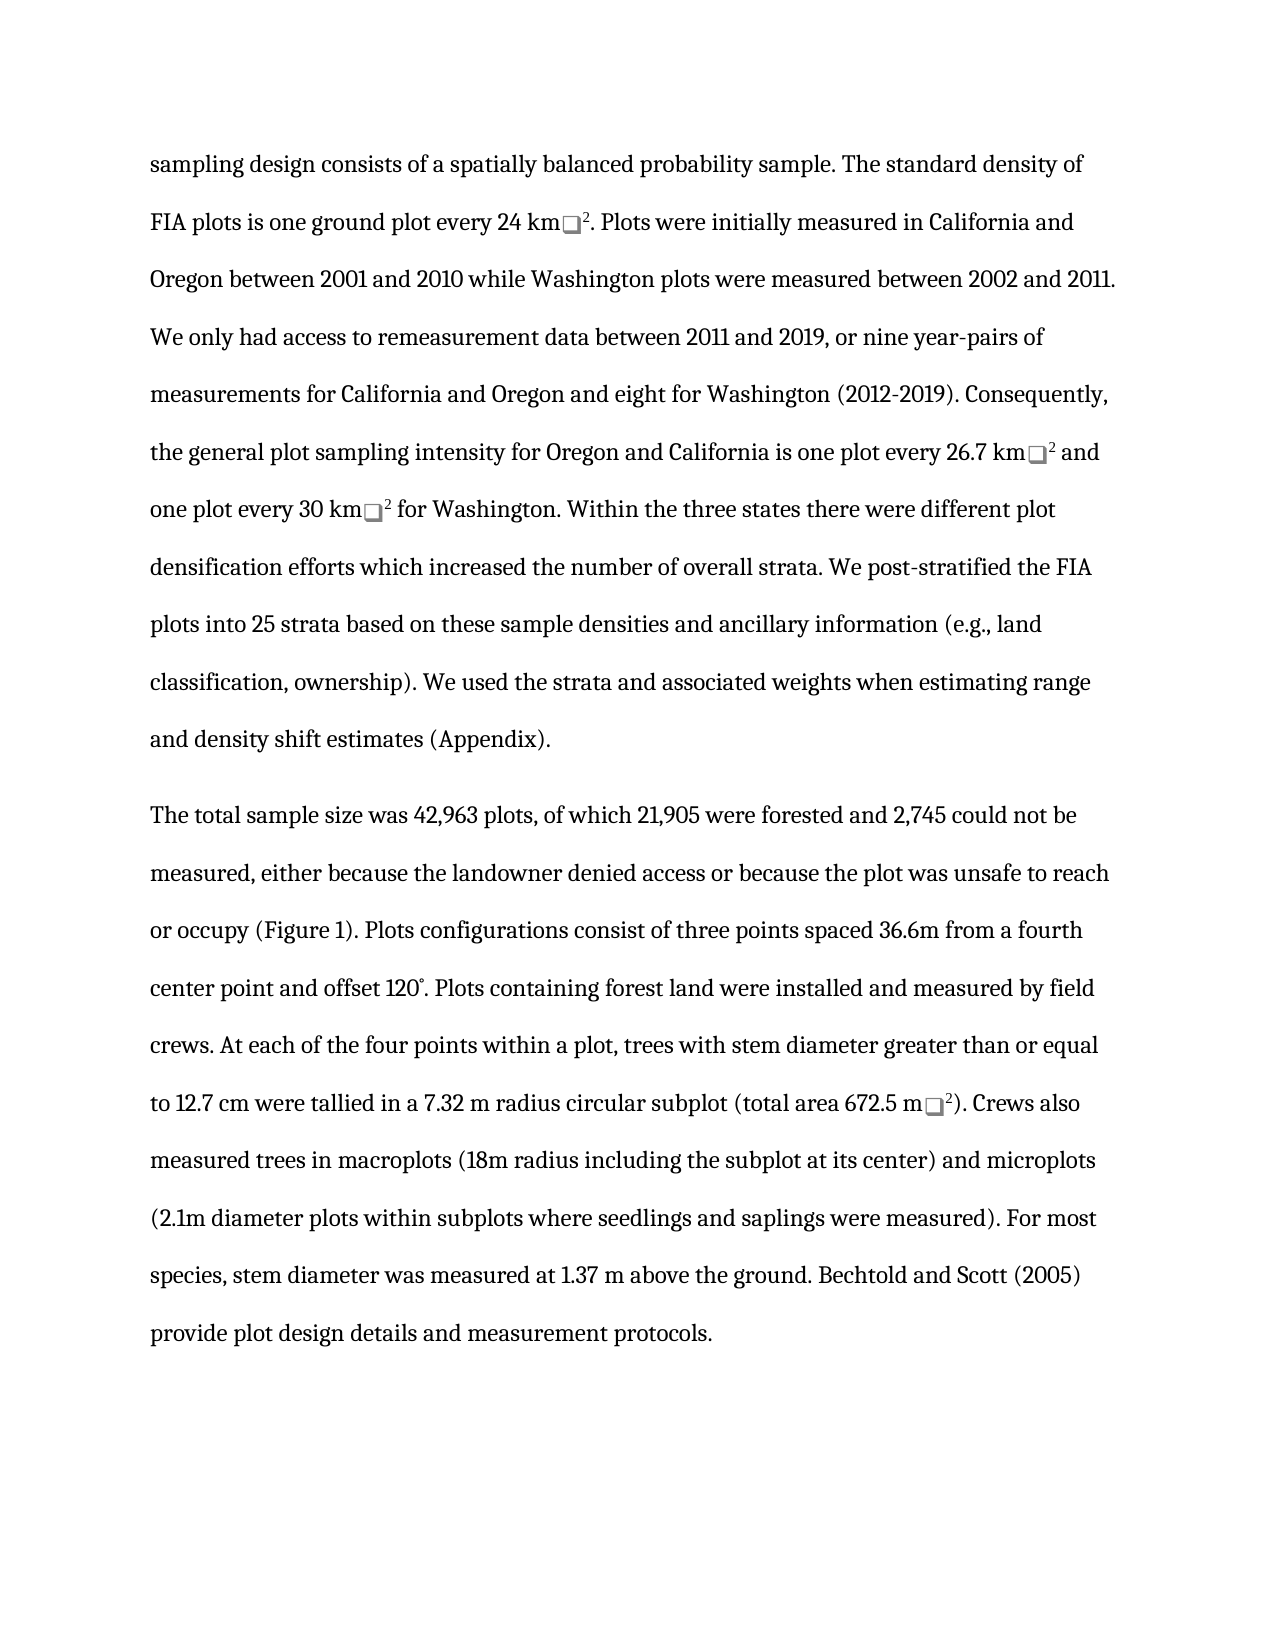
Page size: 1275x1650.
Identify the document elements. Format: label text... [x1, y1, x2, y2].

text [150, 150, 1125, 754]
text The total sample size was 42,963 plots, of which 21,905 were forested and 2,745 could not be measured, either because the landowner denied access or because the plot was unsafe to reach or occupy (Figure 1). Plots configurations consist of three points spaced 36.6m from a fourth center point and offset 120˚. Plots containing forest land were installed and measured by field crews. At each of the four points within a plot, trees with stem diameter greater than or equal to 12.7 cm were tallied in a 7.32 m radius circular subplot (total area 672.5 m). Crews also measured trees in macroplots (18m radius including the subplot at its center) and microplots (2.1m diameter plots within subplots where seedlings and saplings were measured). For most species, stem diameter was measured at 1.37 m above the ground. Bechtold and Scott (2005) provide plot design details and measurement protocols. [150, 801, 1125, 1347]
